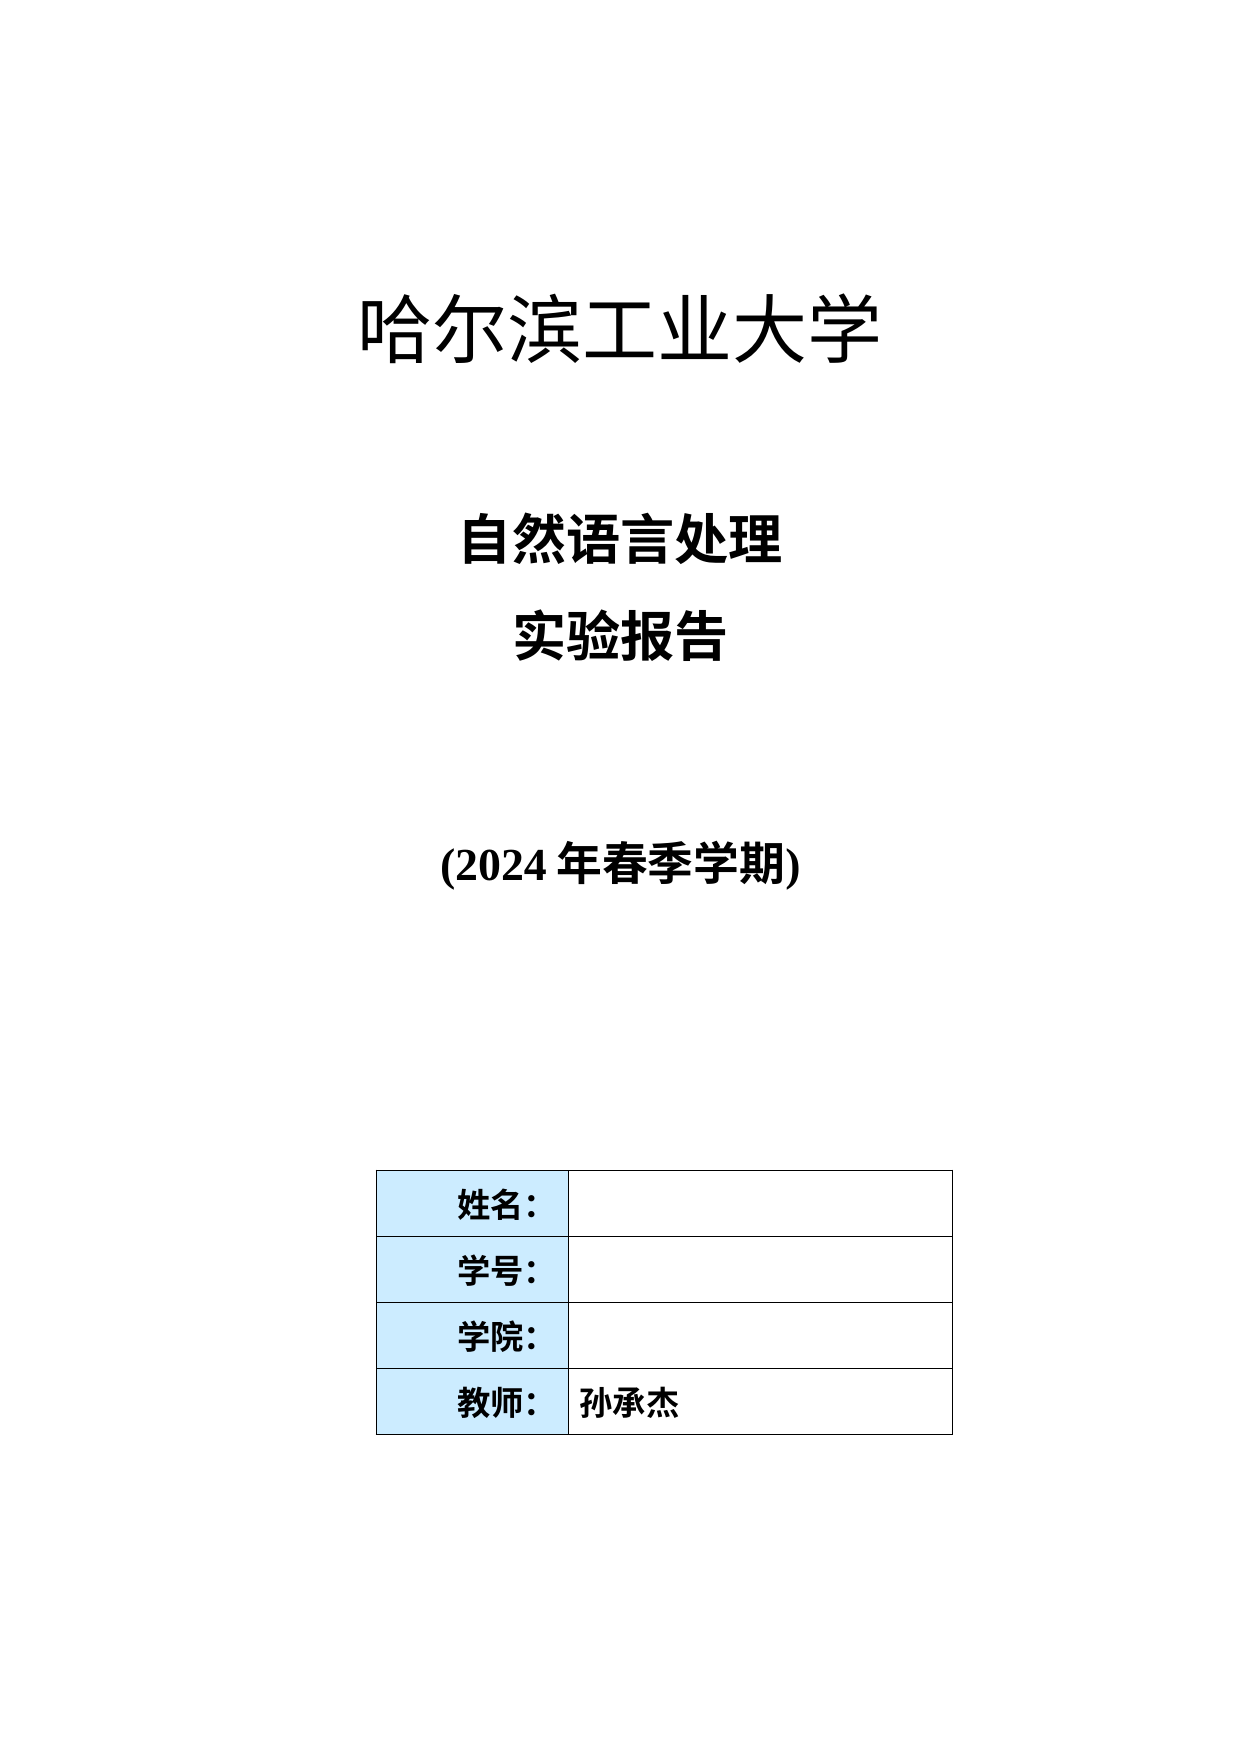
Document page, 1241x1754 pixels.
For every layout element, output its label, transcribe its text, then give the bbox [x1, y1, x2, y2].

table_header [569, 1171, 952, 1236]
table_header 姓名： [377, 1171, 568, 1236]
text 自然语言处理 [187, 487, 1053, 584]
text (2024年春季学期) [187, 812, 1053, 909]
table_cell 学号： [377, 1237, 568, 1302]
table_cell [569, 1237, 952, 1302]
table_cell 教师： [377, 1369, 568, 1434]
table_cell 学院： [377, 1303, 568, 1368]
table_cell 孙承杰 [569, 1369, 952, 1434]
text 哈尔滨工业大学 [187, 259, 1053, 389]
table_cell [569, 1303, 952, 1368]
text 实验报告 [187, 584, 1053, 682]
